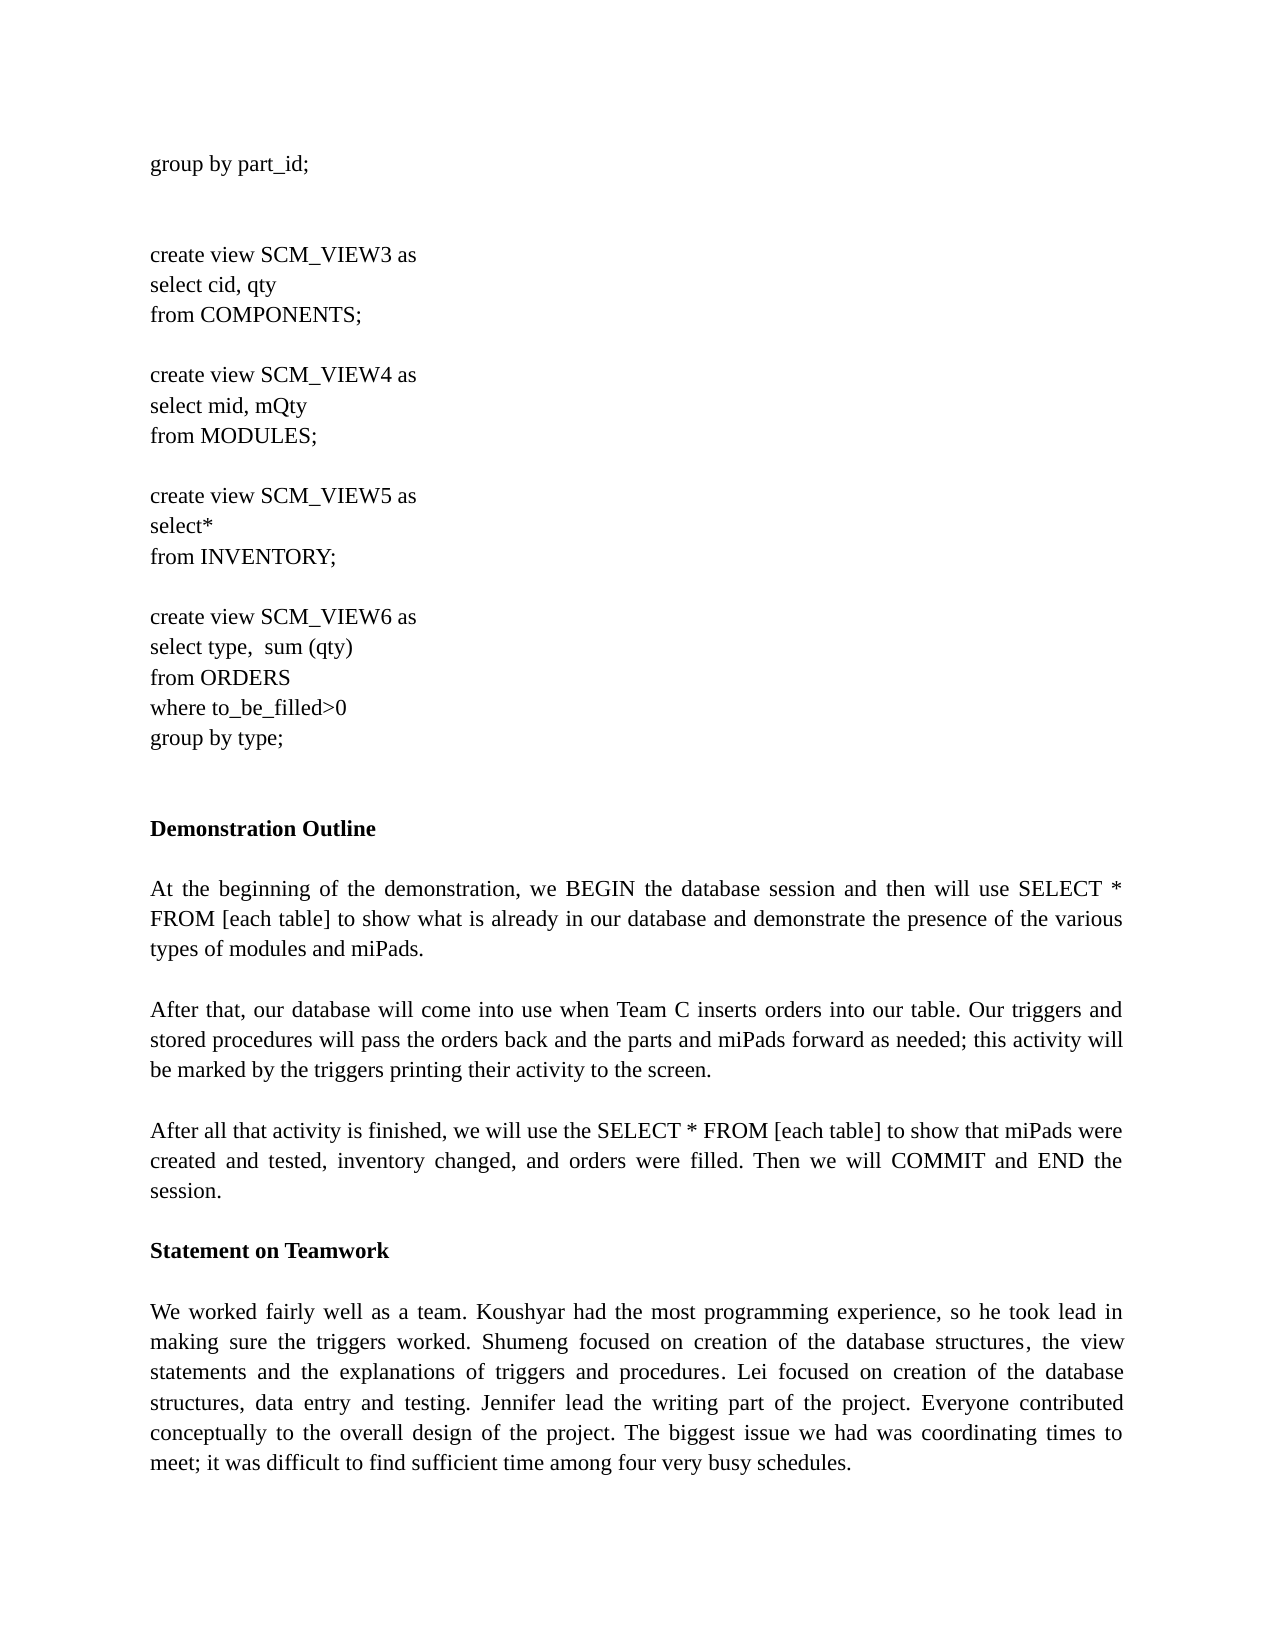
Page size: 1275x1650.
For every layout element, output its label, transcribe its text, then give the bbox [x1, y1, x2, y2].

text from INVENTORY; [150, 543, 1125, 569]
text select cid, qty [150, 271, 1125, 297]
text We worked fairly well as a team. Koushyar had the most programming experience, so he took lead in making sure the triggers worked. Shumeng focused on creation of the database structures, the view statements and the explanations of triggers and procedures. Lei focused on creation of the database structures, data entry and testing. Jennifer lead the writing part of the project. Everyone contributed conceptually to the overall design of the project. The biggest issue we had was coordinating times to meet; it was difficult to find sufficient time among four very busy schedules. [150, 1298, 1125, 1475]
text create view SCM_VIEW4 as [150, 361, 1125, 388]
text group by type; [150, 724, 1125, 750]
text create view SCM_VIEW5 as [150, 482, 1125, 509]
text from MODULES; [150, 422, 1125, 448]
text from ORDERS [150, 663, 1125, 690]
text At the beginning of the demonstration, we BEGIN the database session and then will use SELECT * FROM [each table] to show what is already in our database and demonstrate the presence of the various types of modules and miPads. [150, 875, 1125, 962]
text create view SCM_VIEW6 as [150, 603, 1125, 629]
text select mid, mQty [150, 392, 1125, 418]
text where to_be_filled>0 [150, 694, 1125, 720]
text select type, sum (qty) [150, 633, 1125, 660]
text select* [150, 512, 1125, 539]
text After that, our database will come into use when Team C inserts orders into our table. Our triggers and stored procedures will pass the orders back and the parts and miPads forward as needed; this activity will be marked by the triggers printing their activity to the screen. [150, 996, 1125, 1083]
text Statement on Teamwork [150, 1237, 1125, 1264]
text from COMPONENTS; [150, 301, 1125, 327]
text Demonstration Outline [150, 814, 1125, 841]
text create view SCM_VIEW3 as [150, 241, 1125, 267]
text After all that activity is finished, we will use the SELECT * FROM [each table] to show that miPads were created and tested, inventory changed, and orders were filled. Then we will COMMIT and END the session. [150, 1117, 1125, 1203]
text group by part_id; [150, 150, 1125, 176]
